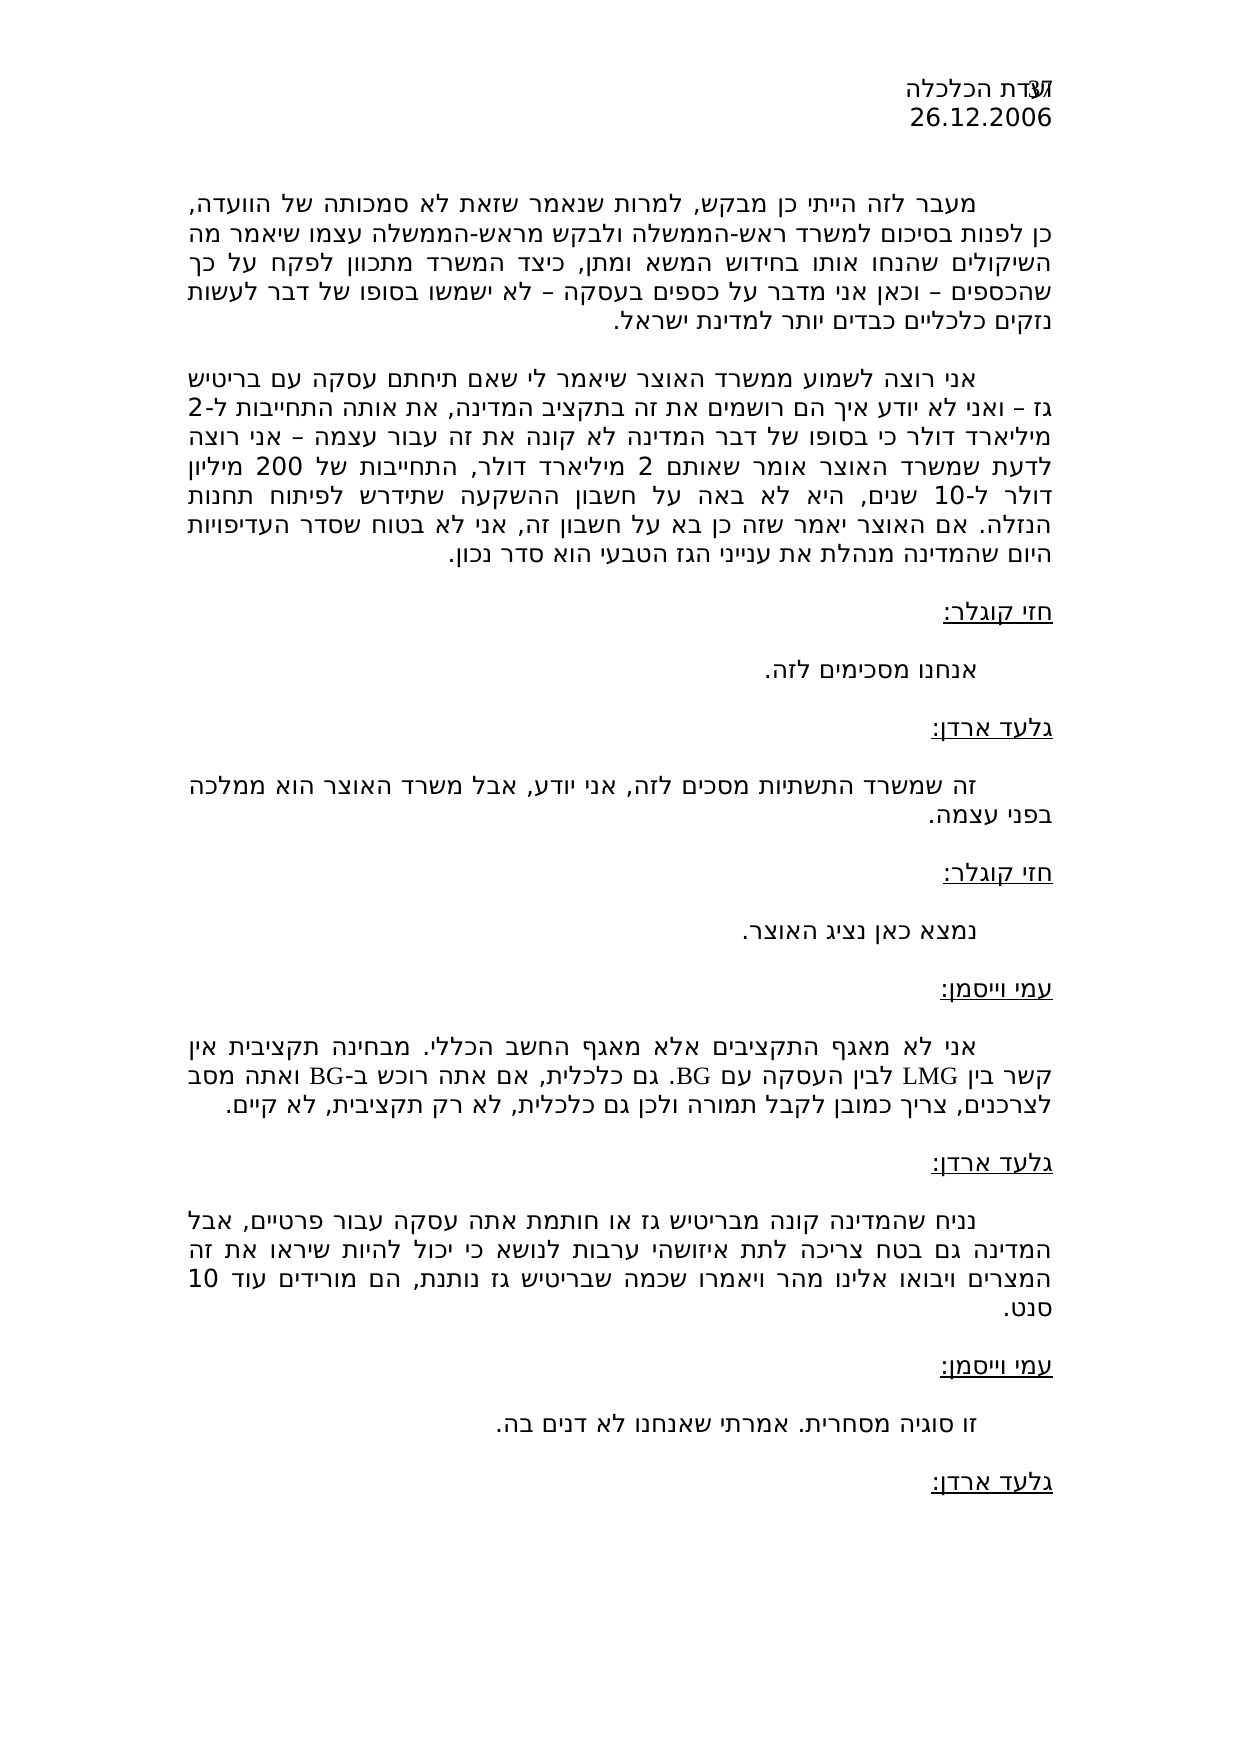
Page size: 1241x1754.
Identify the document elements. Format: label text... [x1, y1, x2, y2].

text זה שמשרד התשתיות מסכים לזה, אני יודע, אבל משרד האוצר הוא ממלכה בפני עצמה. [187, 771, 1053, 829]
text עמי וייסמן: [187, 1351, 1053, 1381]
text אני לא מאגף התקציבים אלא מאגף החשב הכללי. מבחינה תקציבית אין קשר בין LMG לבין העסקה עם BG. גם כלכלית, אם אתה רוכש ב-BG ואתה מסב לצרכנים, צריך כמובן לקבל תמורה ולכן גם כלכלית, לא רק תקציבית, לא קיים. [187, 1032, 1053, 1119]
text חזי קוגלר: [187, 597, 1053, 626]
text נניח שהמדינה קונה מבריטיש גז או חותמת אתה עסקה עבור פרטיים, אבל המדינה גם בטח צריכה לתת איזושהי ערבות לנושא כי יכול להיות שיראו את זה המצרים ויבואו אלינו מהר ויאמרו שכמה שבריטיש גז נותנת, הם מורידים עוד 10 סנט. [187, 1206, 1053, 1323]
text אנחנו מסכימים לזה. [187, 655, 1053, 684]
text עמי וייסמן: [187, 974, 1053, 1003]
text גלעד ארדן: [187, 1148, 1053, 1177]
text חזי קוגלר: [187, 858, 1053, 887]
text גלעד ארדן: [187, 1467, 1053, 1496]
text גלעד ארדן: [187, 713, 1053, 742]
text אני רוצה לשמוע ממשרד האוצר שיאמר לי שאם תיחתם עסקה עם בריטיש גז – ואני לא יודע איך הם רושמים את זה בתקציב המדינה, את אותה התחייבות ל-2 מיליארד דולר כי בסופו של דבר המדינה לא קונה את זה עבור עצמה – אני רוצה לדעת שמשרד האוצר אומר שאותם 2 מיליארד דולר, התחייבות של 200 מיליון דולר ל-10 שנים, היא לא באה על חשבון ההשקעה שתידרש לפיתוח תחנות הנזלה. אם האוצר יאמר שזה כן בא על חשבון זה, אני לא בטוח שסדר העדיפויות היום שהמדינה מנהלת את ענייני הגז הטבעי הוא סדר נכון. [187, 364, 1053, 568]
text זו סוגיה מסחרית. אמרתי שאנחנו לא דנים בה. [187, 1409, 1053, 1438]
text מעבר לזה הייתי כן מבקש, למרות שנאמר שזאת לא סמכותה של הוועדה, כן לפנות בסיכום למשרד ראש-הממשלה ולבקש מראש-הממשלה עצמו שיאמר מה השיקולים שהנחו אותו בחידוש המשא ומתן, כיצד המשרד מתכוון לפקח על כך שהכספים – וכאן אני מדבר על כספים בעסקה – לא ישמשו בסופו של דבר לעשות נזקים כלכליים כבדים יותר למדינת ישראל. [187, 189, 1053, 335]
text נמצא כאן נציג האוצר. [187, 916, 1053, 945]
